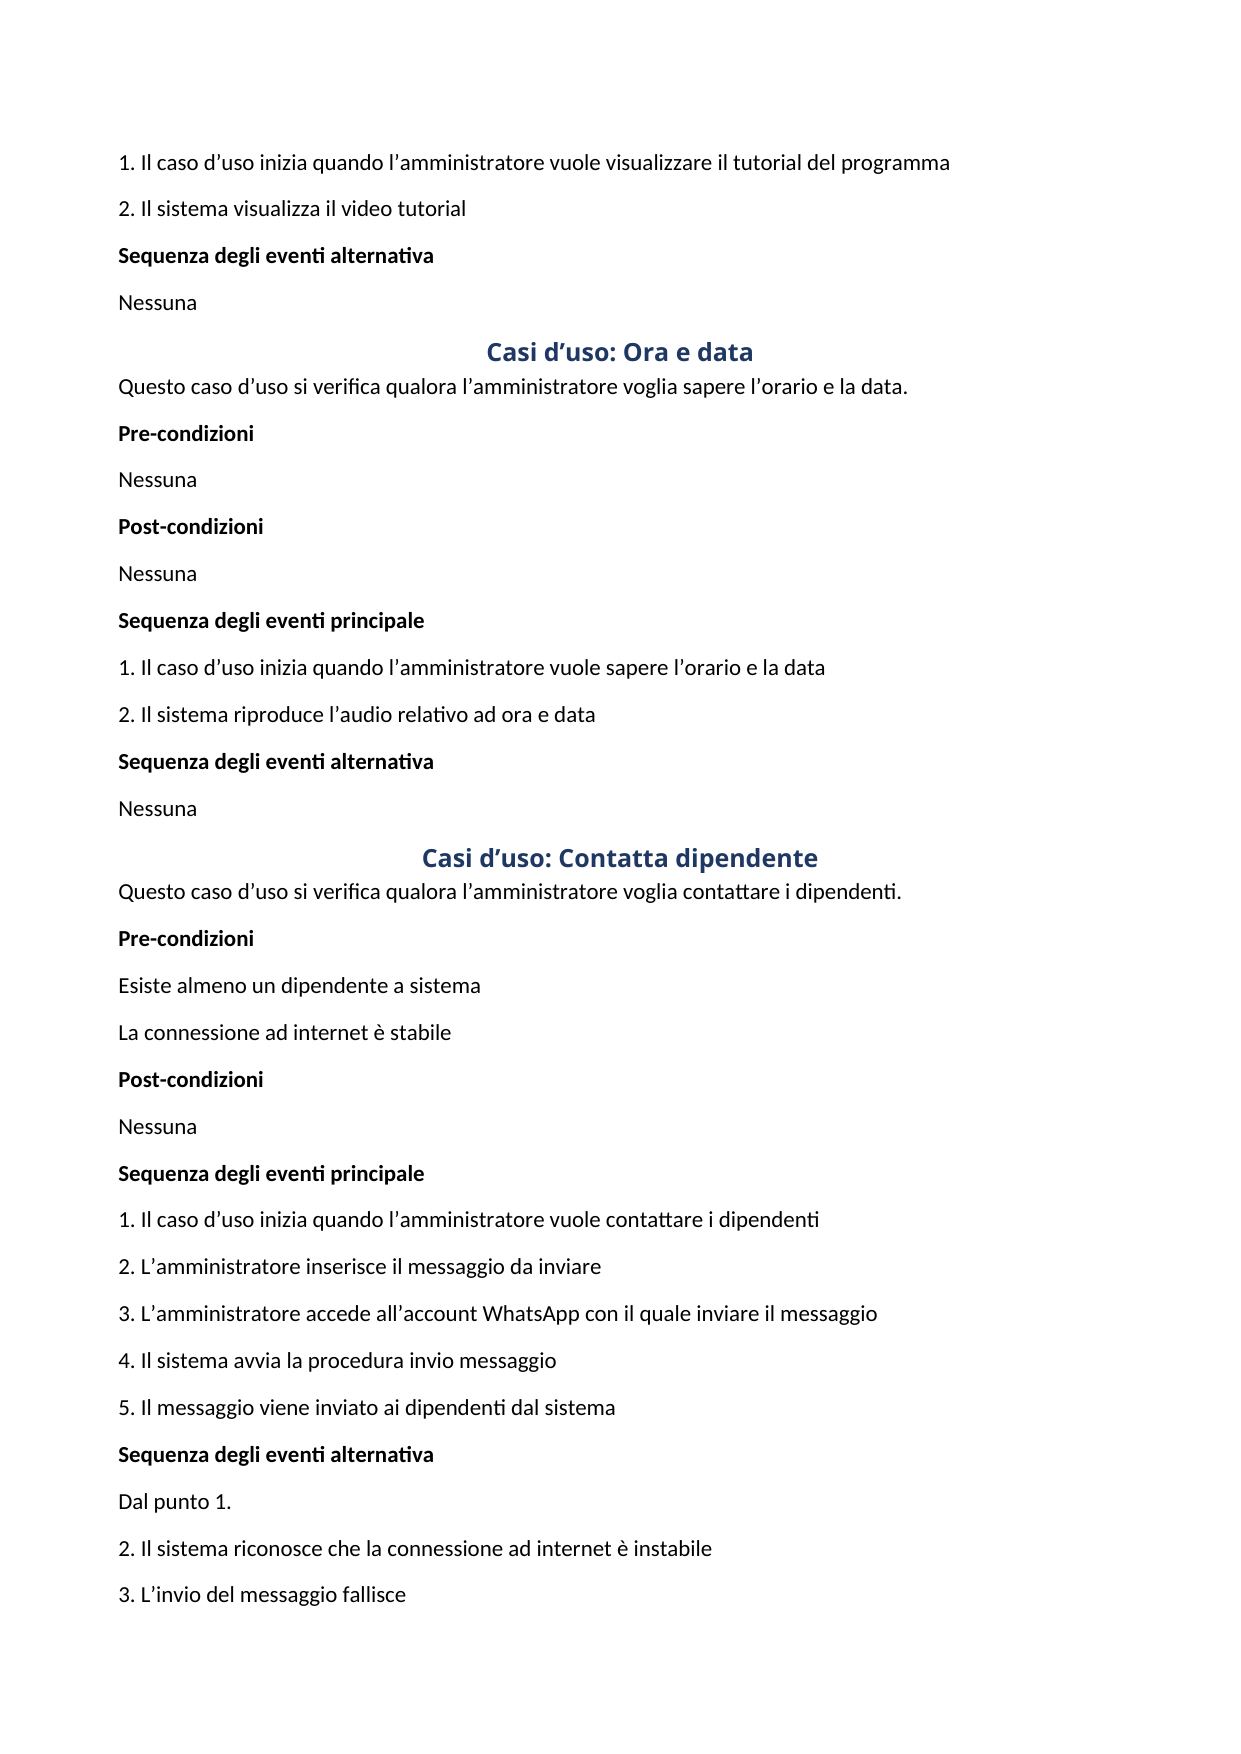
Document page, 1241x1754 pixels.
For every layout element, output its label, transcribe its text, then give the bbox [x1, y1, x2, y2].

text Pre-condizioni [118, 924, 1122, 952]
subtitle Casi d’uso: Ora e data [118, 335, 1122, 369]
subtitle Casi d’uso: Contatta dipendente [118, 841, 1122, 875]
text Sequenza degli eventi principale [118, 606, 1122, 634]
text Nessuna [118, 1112, 1122, 1140]
text Sequenza degli eventi alternativa [118, 747, 1122, 775]
text 3. L’amministratore accede all’account WhatsApp con il quale inviare il messaggio [118, 1299, 1122, 1327]
text 2. Il sistema riproduce l’audio relativo ad ora e data [118, 700, 1122, 728]
text 2. L’amministratore inserisce il messaggio da inviare [118, 1252, 1122, 1280]
text Esiste almeno un dipendente a sistema [118, 971, 1122, 999]
text 3. L’invio del messaggio fallisce [118, 1581, 1122, 1608]
text 1. Il caso d’uso inizia quando l’amministratore vuole sapere l’orario e la data [118, 653, 1122, 681]
text La connessione ad internet è stabile [118, 1018, 1122, 1046]
text Nessuna [118, 288, 1122, 316]
text 4. Il sistema avvia la procedura invio messaggio [118, 1346, 1122, 1374]
text Post-condizioni [118, 1065, 1122, 1093]
text Nessuna [118, 466, 1122, 494]
text 2. Il sistema visualizza il video tutorial [118, 194, 1122, 222]
text Post-condizioni [118, 512, 1122, 541]
text 5. Il messaggio viene inviato ai dipendenti dal sistema [118, 1393, 1122, 1421]
text Pre-condizioni [118, 419, 1122, 447]
text Questo caso d’uso si verifica qualora l’amministratore voglia contattare i dipendenti. [118, 877, 1122, 905]
text Nessuna [118, 559, 1122, 587]
text Nessuna [118, 794, 1122, 822]
text 1. Il caso d’uso inizia quando l’amministratore vuole visualizzare il tutorial del programma [118, 148, 1122, 176]
text Sequenza degli eventi alternativa [118, 1440, 1122, 1468]
text Sequenza degli eventi alternativa [118, 241, 1122, 269]
text 2. Il sistema riconosce che la connessione ad internet è instabile [118, 1534, 1122, 1562]
text 1. Il caso d’uso inizia quando l’amministratore vuole contattare i dipendenti [118, 1206, 1122, 1233]
text Sequenza degli eventi principale [118, 1159, 1122, 1187]
text Questo caso d’uso si verifica qualora l’amministratore voglia sapere l’orario e la data. [118, 372, 1122, 400]
text Dal punto 1. [118, 1487, 1122, 1515]
